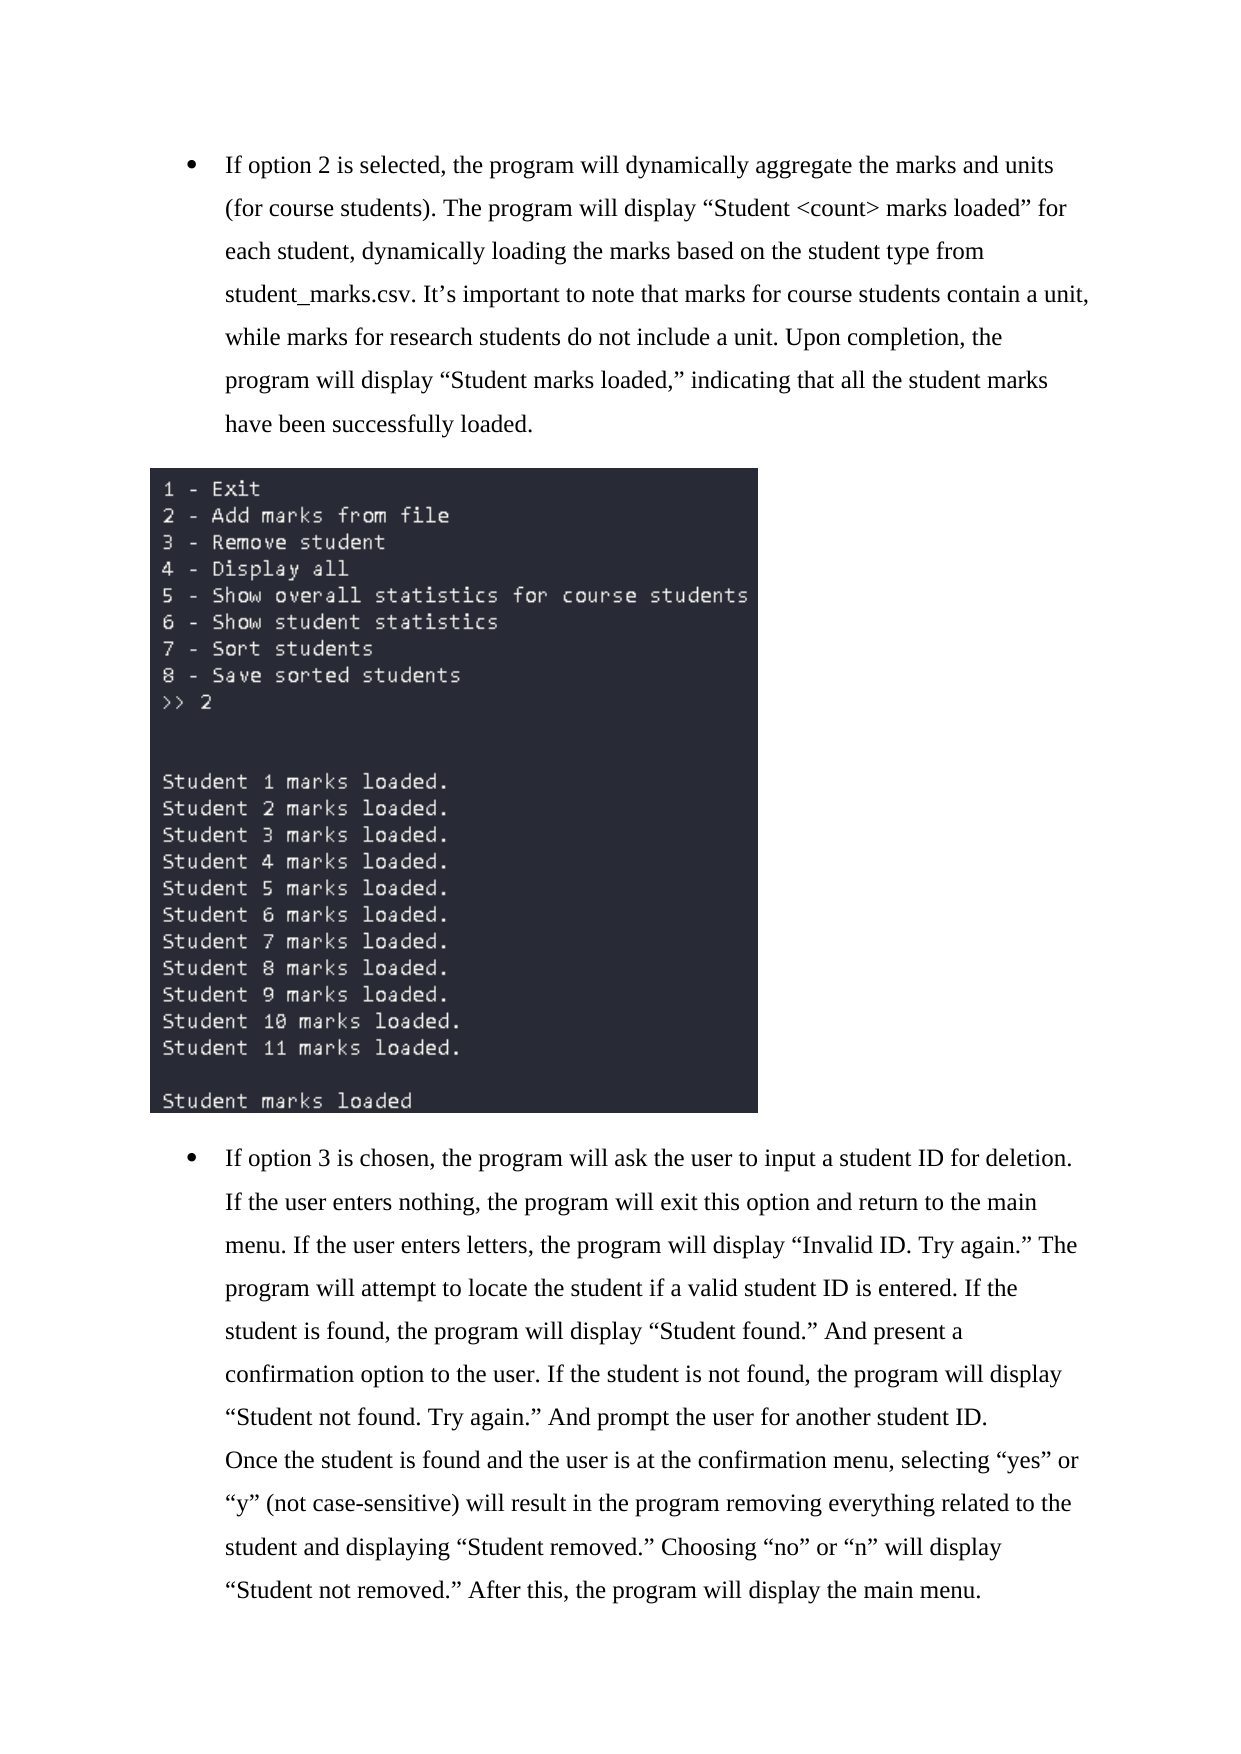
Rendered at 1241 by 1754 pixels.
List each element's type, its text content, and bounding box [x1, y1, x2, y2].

list If option 2 is selected, the program will dynamically aggregate the marks and units (for course students). The program will display “Student <count> marks loaded” for each student, dynamically loading the marks based on the student type from student_marks.csv. It’s important to note that marks for course students contain a unit, while marks for research students do not include a unit. Upon completion, the program will display “Student marks loaded,” indicating that all the student marks have been successfully loaded. [187, 150, 1090, 437]
list If option 3 is chosen, the program will ask the user to input a student ID for deletion. If the user enters nothing, the program will exit this option and return to the main menu. If the user enters letters, the program will display “Invalid ID. Try again.” The program will attempt to locate the student if a valid student ID is entered. If the student is found, the program will display “Student found.” And present a confirmation option to the user. If the student is not found, the program will display “Student not found. Try again.” And prompt the user for another student ID. [187, 1143, 1090, 1431]
picture [150, 468, 758, 1113]
list Once the student is found and the user is at the confirmation menu, selecting “yes” or “y” (not case-sensitive) will result in the program removing everything related to the student and displaying “Student removed.” Choosing “no” or “n” will display “Student not removed.” After this, the program will display the main menu. [225, 1445, 1090, 1603]
